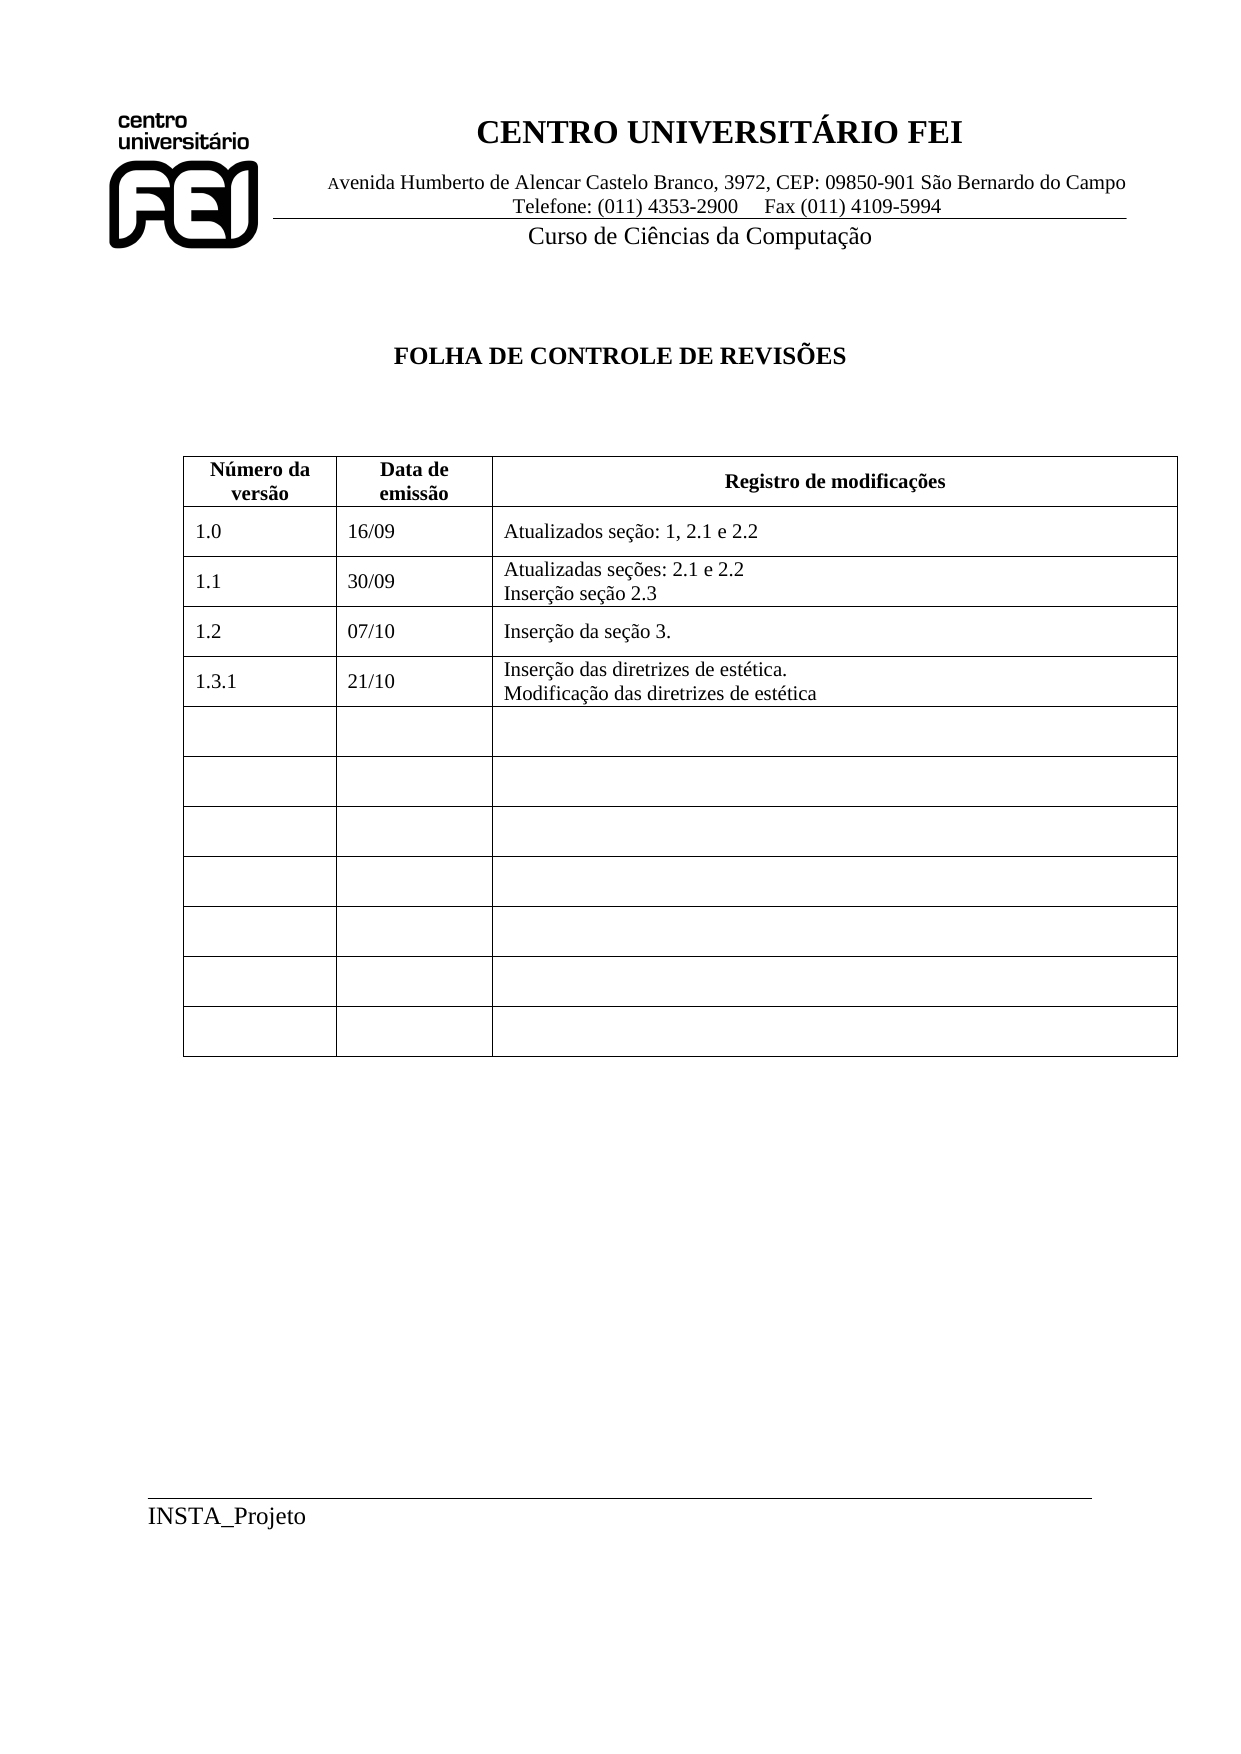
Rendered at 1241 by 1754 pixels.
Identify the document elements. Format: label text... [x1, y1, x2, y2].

table_cell [493, 707, 1177, 756]
table_cell 1.1 [184, 557, 336, 606]
table_header Data de emissão [337, 457, 492, 506]
table_cell [337, 707, 492, 756]
table_cell [184, 757, 336, 806]
table_cell [493, 957, 1177, 1006]
table_cell [184, 807, 336, 856]
table_cell [493, 1007, 1177, 1056]
table_cell Atualizadas seções: 2.1 e 2.2 Inserção seção 2.3 [493, 557, 1177, 606]
table_cell [493, 807, 1177, 856]
table_cell [337, 957, 492, 1006]
text FOLHA DE CONTROLE DE REVISÕES [148, 341, 1092, 369]
table_cell 1.0 [184, 507, 336, 556]
table_cell [493, 857, 1177, 906]
table_cell [184, 1007, 336, 1056]
table_header Número da versão [184, 457, 336, 506]
table_cell [184, 857, 336, 906]
table_cell [337, 1007, 492, 1056]
table_cell [493, 757, 1177, 806]
table_cell [337, 907, 492, 956]
table_cell [493, 907, 1177, 956]
table_cell [337, 857, 492, 906]
table_cell [337, 807, 492, 856]
table_cell Atualizados seção: 1, 2.1 e 2.2 [493, 507, 1177, 556]
table_cell 16/09 [337, 507, 492, 556]
table_cell 21/10 [337, 657, 492, 706]
table_cell Inserção da seção 3. [493, 607, 1177, 656]
table_cell Inserção das diretrizes de estética. Modificação das diretrizes de estética [493, 657, 1177, 706]
table_cell [184, 907, 336, 956]
table_cell [184, 957, 336, 1006]
table_cell 1.2 [184, 607, 336, 656]
picture [104, 112, 262, 251]
table_cell [337, 757, 492, 806]
table_cell 1.3.1 [184, 657, 336, 706]
table_cell [184, 707, 336, 756]
table_cell 30/09 [337, 557, 492, 606]
table_cell 07/10 [337, 607, 492, 656]
table_header Registro de modificações [493, 457, 1177, 506]
